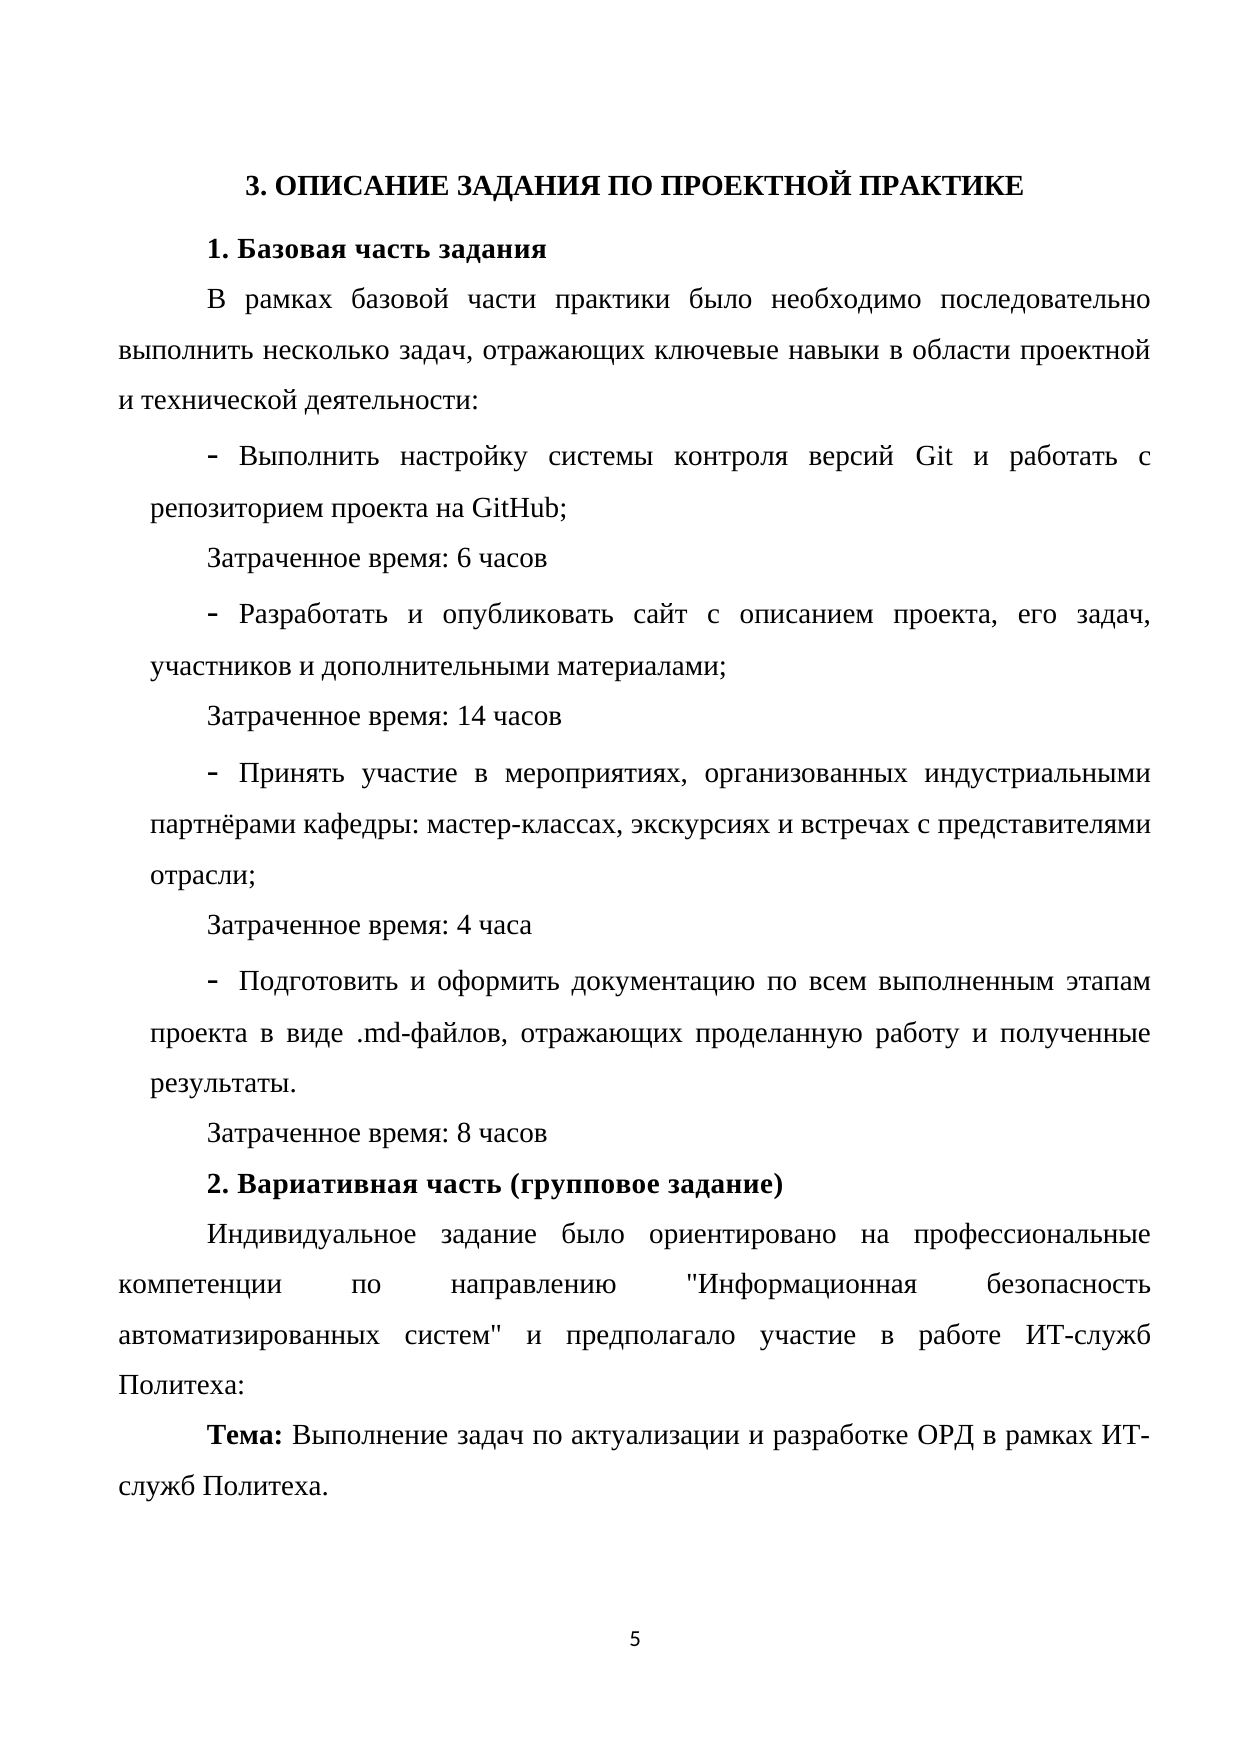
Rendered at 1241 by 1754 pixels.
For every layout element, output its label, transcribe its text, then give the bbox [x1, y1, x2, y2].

text Затраченное время: 8 часов [118, 1116, 1152, 1149]
text 2. Вариативная часть (групповое задание) [118, 1166, 1152, 1199]
text Затраченное время: 14 часов [207, 698, 1152, 732]
text 3. Описание задания по проектной практике [118, 168, 1152, 202]
list Принять участие в мероприятиях, организованных индустриальными партнёрами кафедры: мастер-классах, экскурсиях и встречах с представителями отрасли; [150, 749, 1152, 890]
list Подготовить и оформить документацию по всем выполненным этапам проекта в виде .md-файлов, отражающих проделанную работу и полученные результаты. [150, 957, 1152, 1099]
text Затраченное время: 6 часов [207, 540, 1152, 574]
text Тема: Выполнение задач по актуализации и разработке ОРД в рамках ИТ-служб Политеха. [118, 1417, 1152, 1501]
text 1. Базовая часть задания [118, 231, 1152, 265]
text В рамках базовой части практики было необходимо последовательно выполнить несколько задач, отражающих ключевые навыки в области проектной и технической деятельности: [118, 281, 1152, 416]
text Затраченное время: 4 часа [207, 907, 1152, 941]
list Выполнить настройку системы контроля версий Git и работать с репозиторием проекта на GitHub; [150, 432, 1152, 523]
list Разработать и опубликовать сайт с описанием проекта, его задач, участников и дополнительными материалами; [150, 591, 1152, 682]
